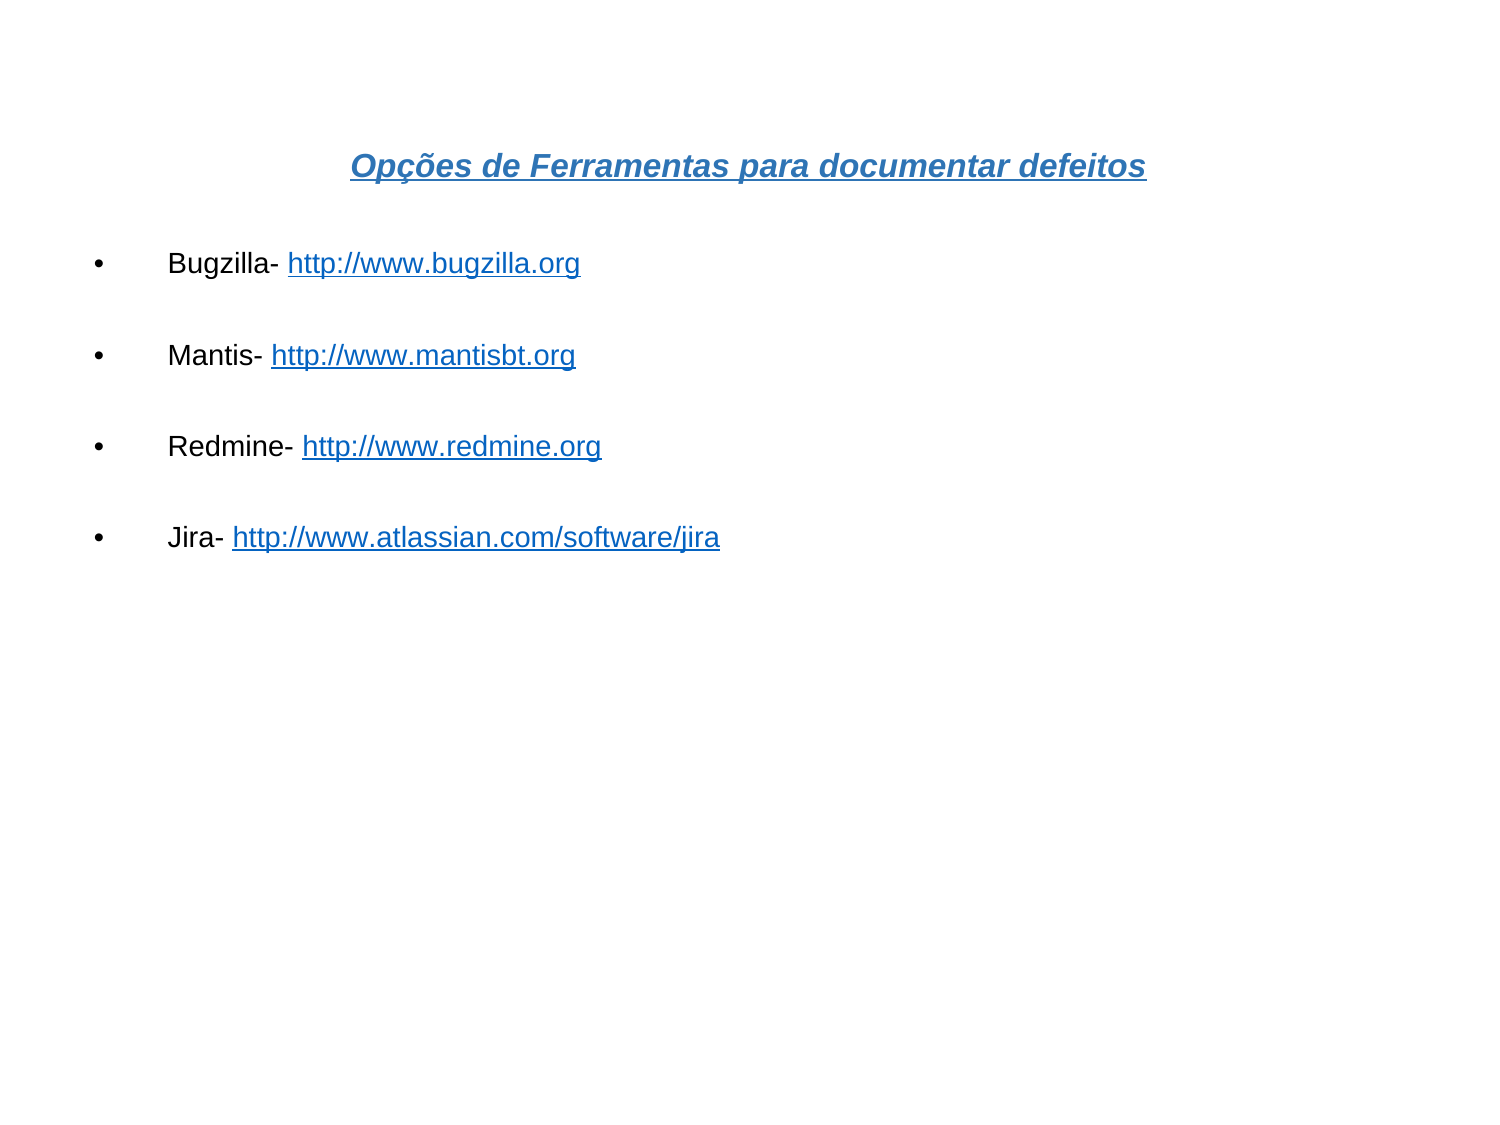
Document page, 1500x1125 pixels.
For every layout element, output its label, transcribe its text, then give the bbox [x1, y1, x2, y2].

text • Jira- http://www.atlassian.com/software/jira [94, 520, 1406, 554]
text • Redmine- http://www.redmine.org [94, 429, 1406, 463]
text • Bugzilla- http://www.bugzilla.org [94, 247, 1406, 280]
text • Mantis- http://www.mantisbt.org [94, 338, 1406, 371]
subtitle Opções de Ferramentas para documentar defeitos [94, 146, 1406, 184]
